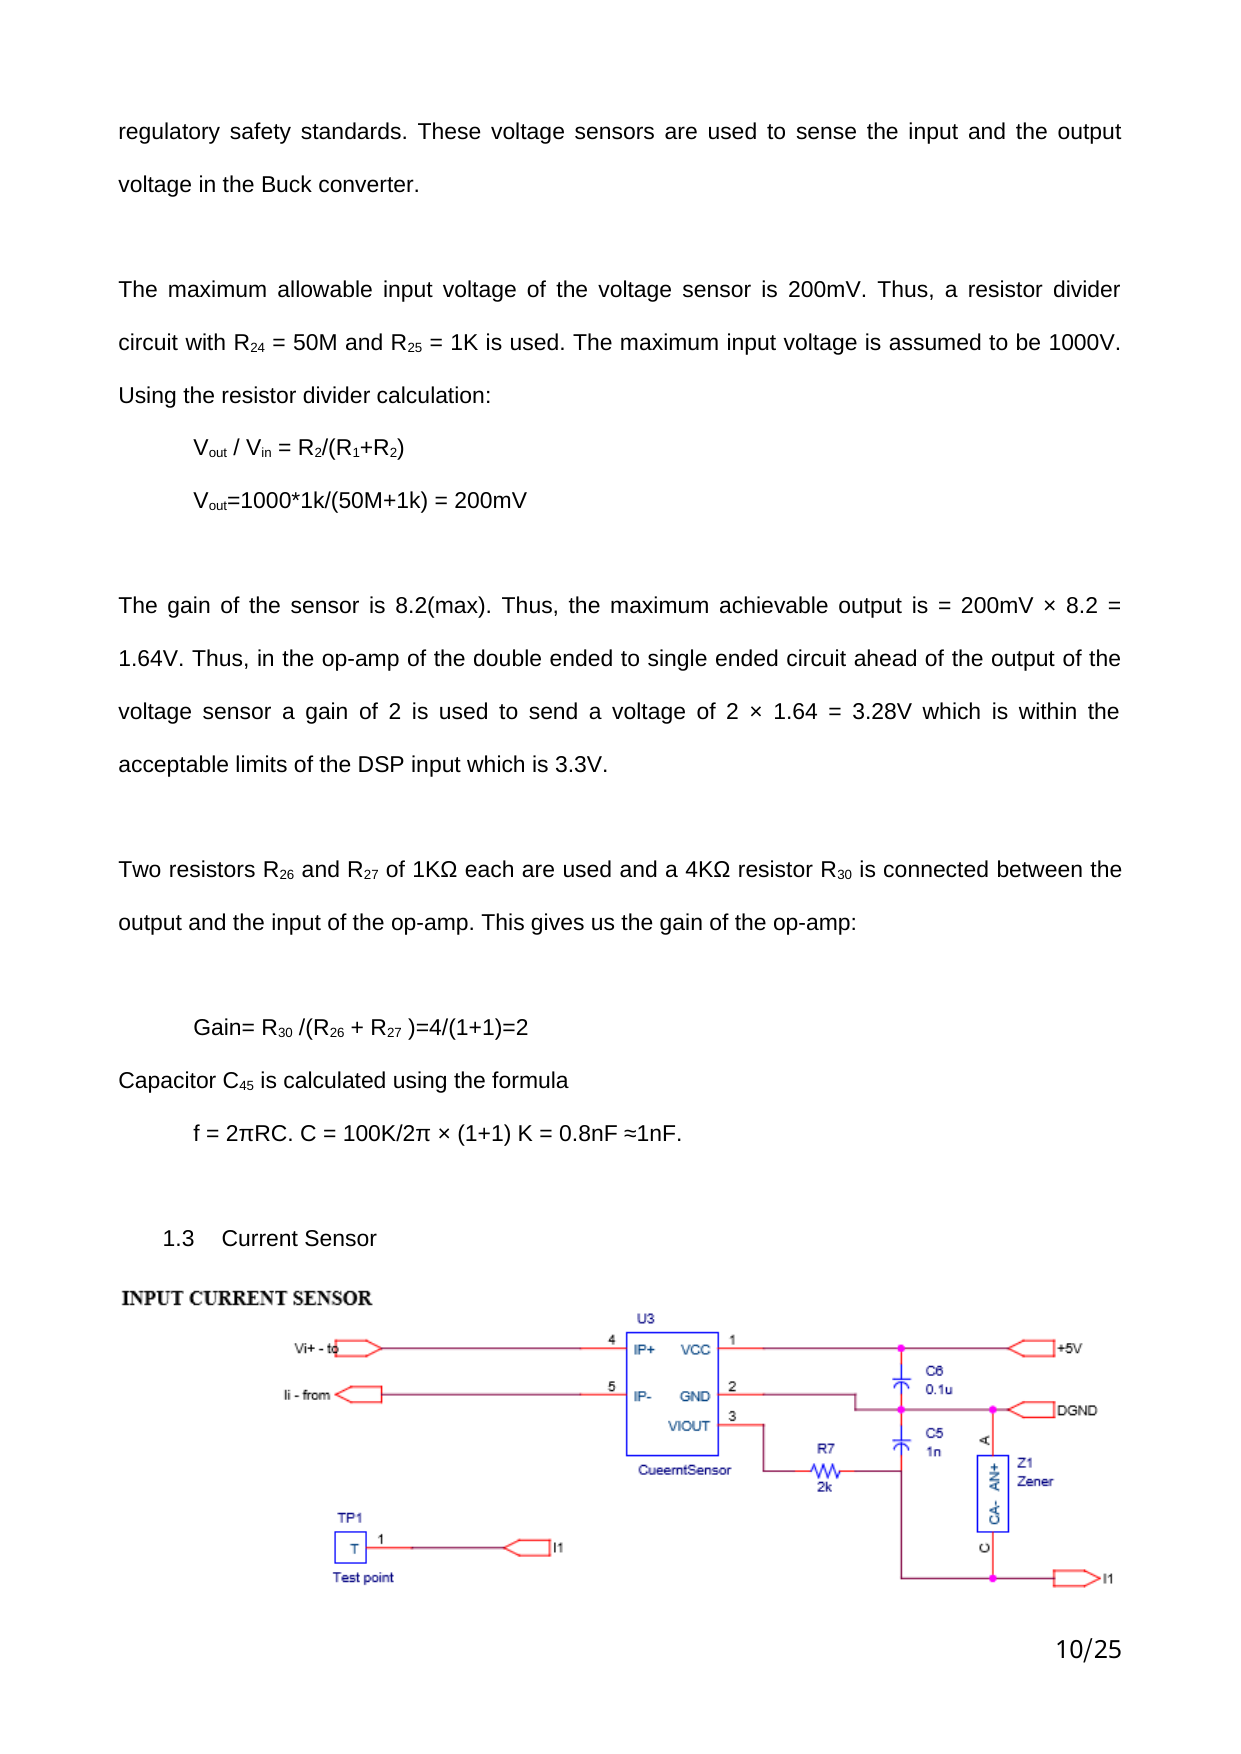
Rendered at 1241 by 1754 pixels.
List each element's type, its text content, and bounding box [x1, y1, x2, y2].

text Two resistors R26 and R27 of 1KΩ each are used and a 4KΩ resistor R30 is connected between the output and the input of the op-amp. This gives us the gain of the op-amp: [118, 856, 1122, 935]
text Gain= R30 /(R26 + R27 )=4/(1+1)=2 [118, 1014, 1122, 1041]
text The maximum allowable input voltage of the voltage sensor is 200mV. Thus, a resistor divider circuit with R24 = 50M and R25 = 1K is used. The maximum input voltage is assumed to be 1000V. Using the resistor divider calculation: [118, 276, 1122, 408]
text f = 2πRC. C = 100K/2π × (1+1) K = 0.8nF ≈1nF. [118, 1119, 1122, 1146]
text Vout / Vin = R2/(R1+R2) [118, 434, 1122, 461]
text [118, 118, 1122, 197]
text Capacitor C45 is calculated using the formula [118, 1067, 1122, 1093]
picture [121, 1277, 1119, 1612]
text The gain of the sensor is 8.2(max). Thus, the maximum achievable output is = 200mV × 8.2 = 1.64V. Thus, in the op-amp of the double ended to single ended circuit ahead of the output of the voltage sensor a gain of 2 is used to send a voltage of 2 × 1.64 = 3.28V which is within the acceptable limits of the DSP input which is 3.3V. [118, 592, 1122, 777]
text Vout=1000*1k/(50M+1k) = 200mV [118, 487, 1122, 513]
list Current Sensor [162, 1225, 1122, 1251]
